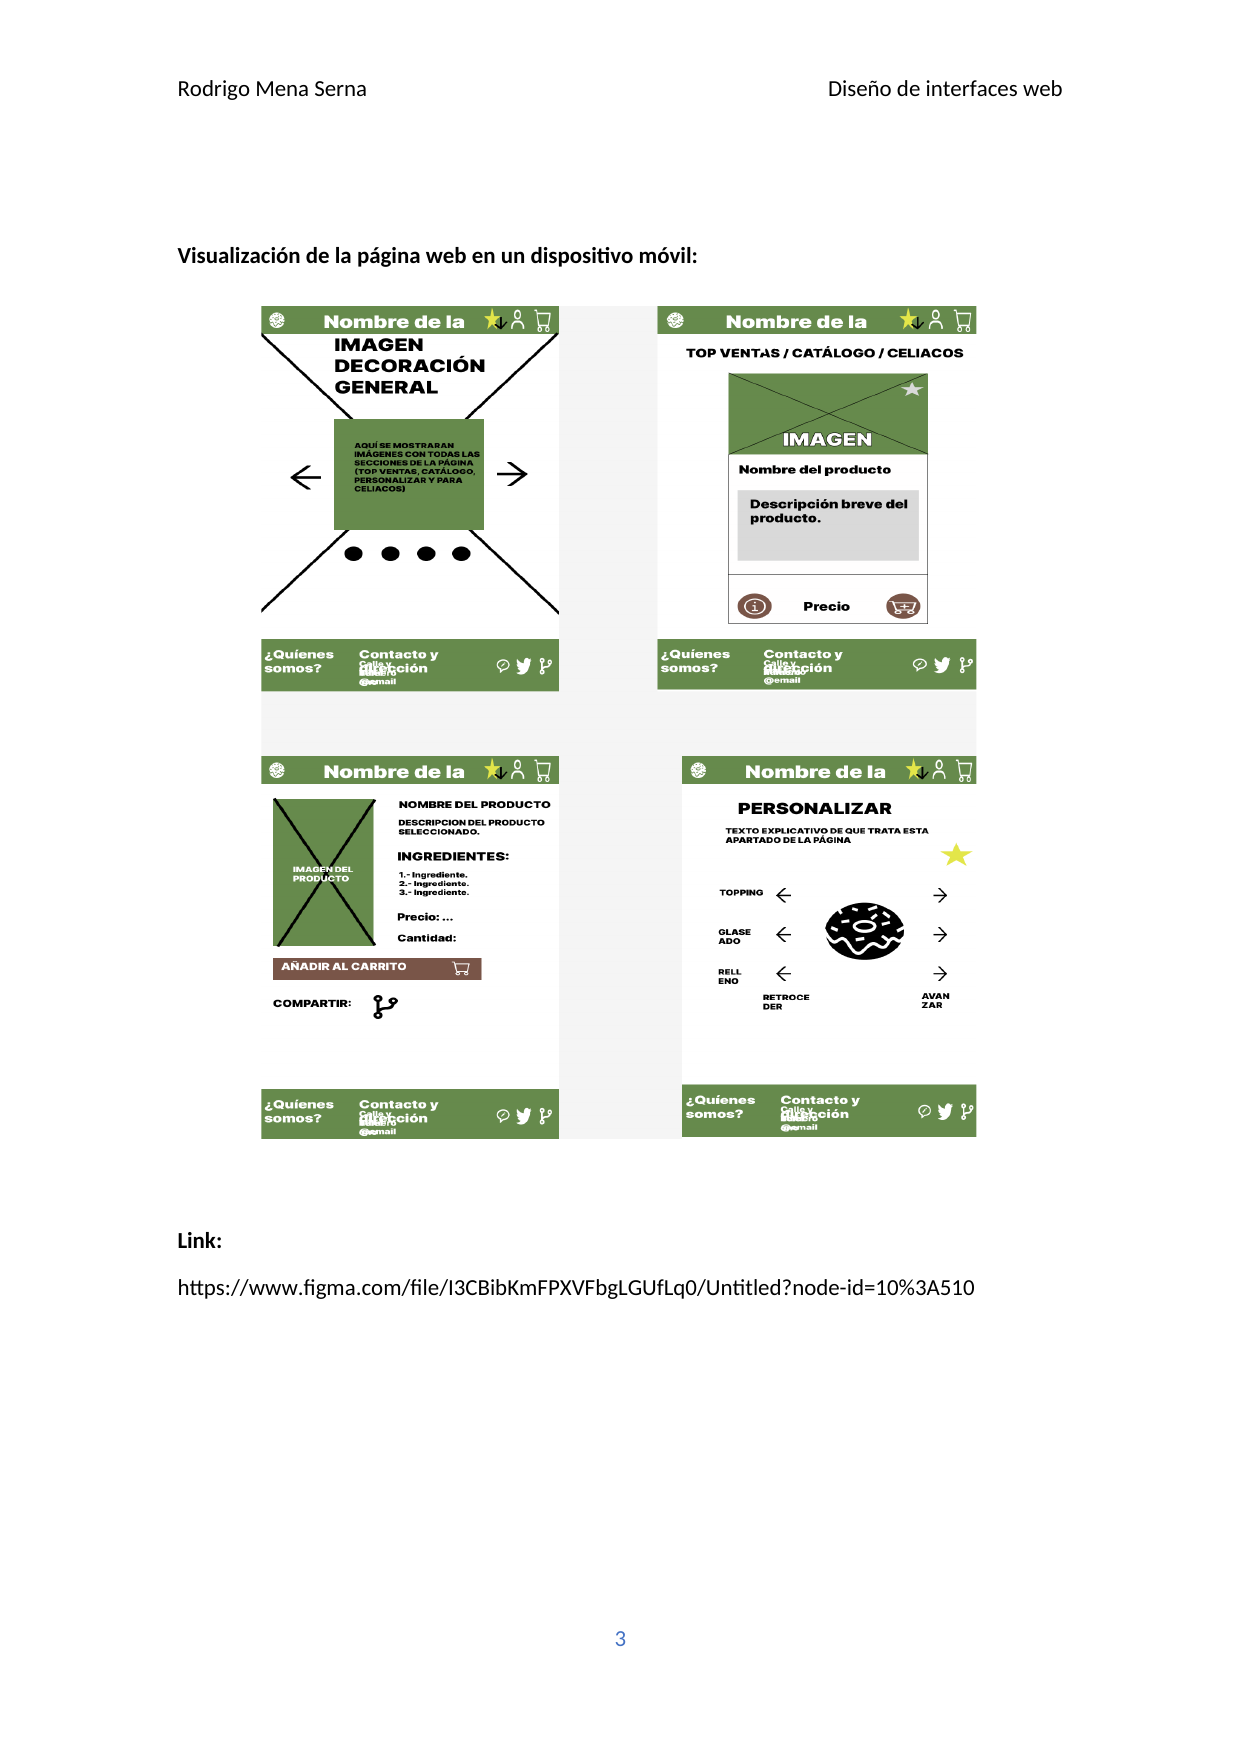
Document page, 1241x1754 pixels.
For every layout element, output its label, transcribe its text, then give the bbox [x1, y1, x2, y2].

text https://www.figma.com/file/I3CBibKmFPXVFbgLGUfLq0/Untitled?node-id=10%3A510 [177, 1273, 1063, 1301]
picture [260, 306, 976, 1137]
text Visualización de la página web en un dispositivo móvil: [177, 241, 1063, 269]
text Link: [177, 1226, 1063, 1254]
